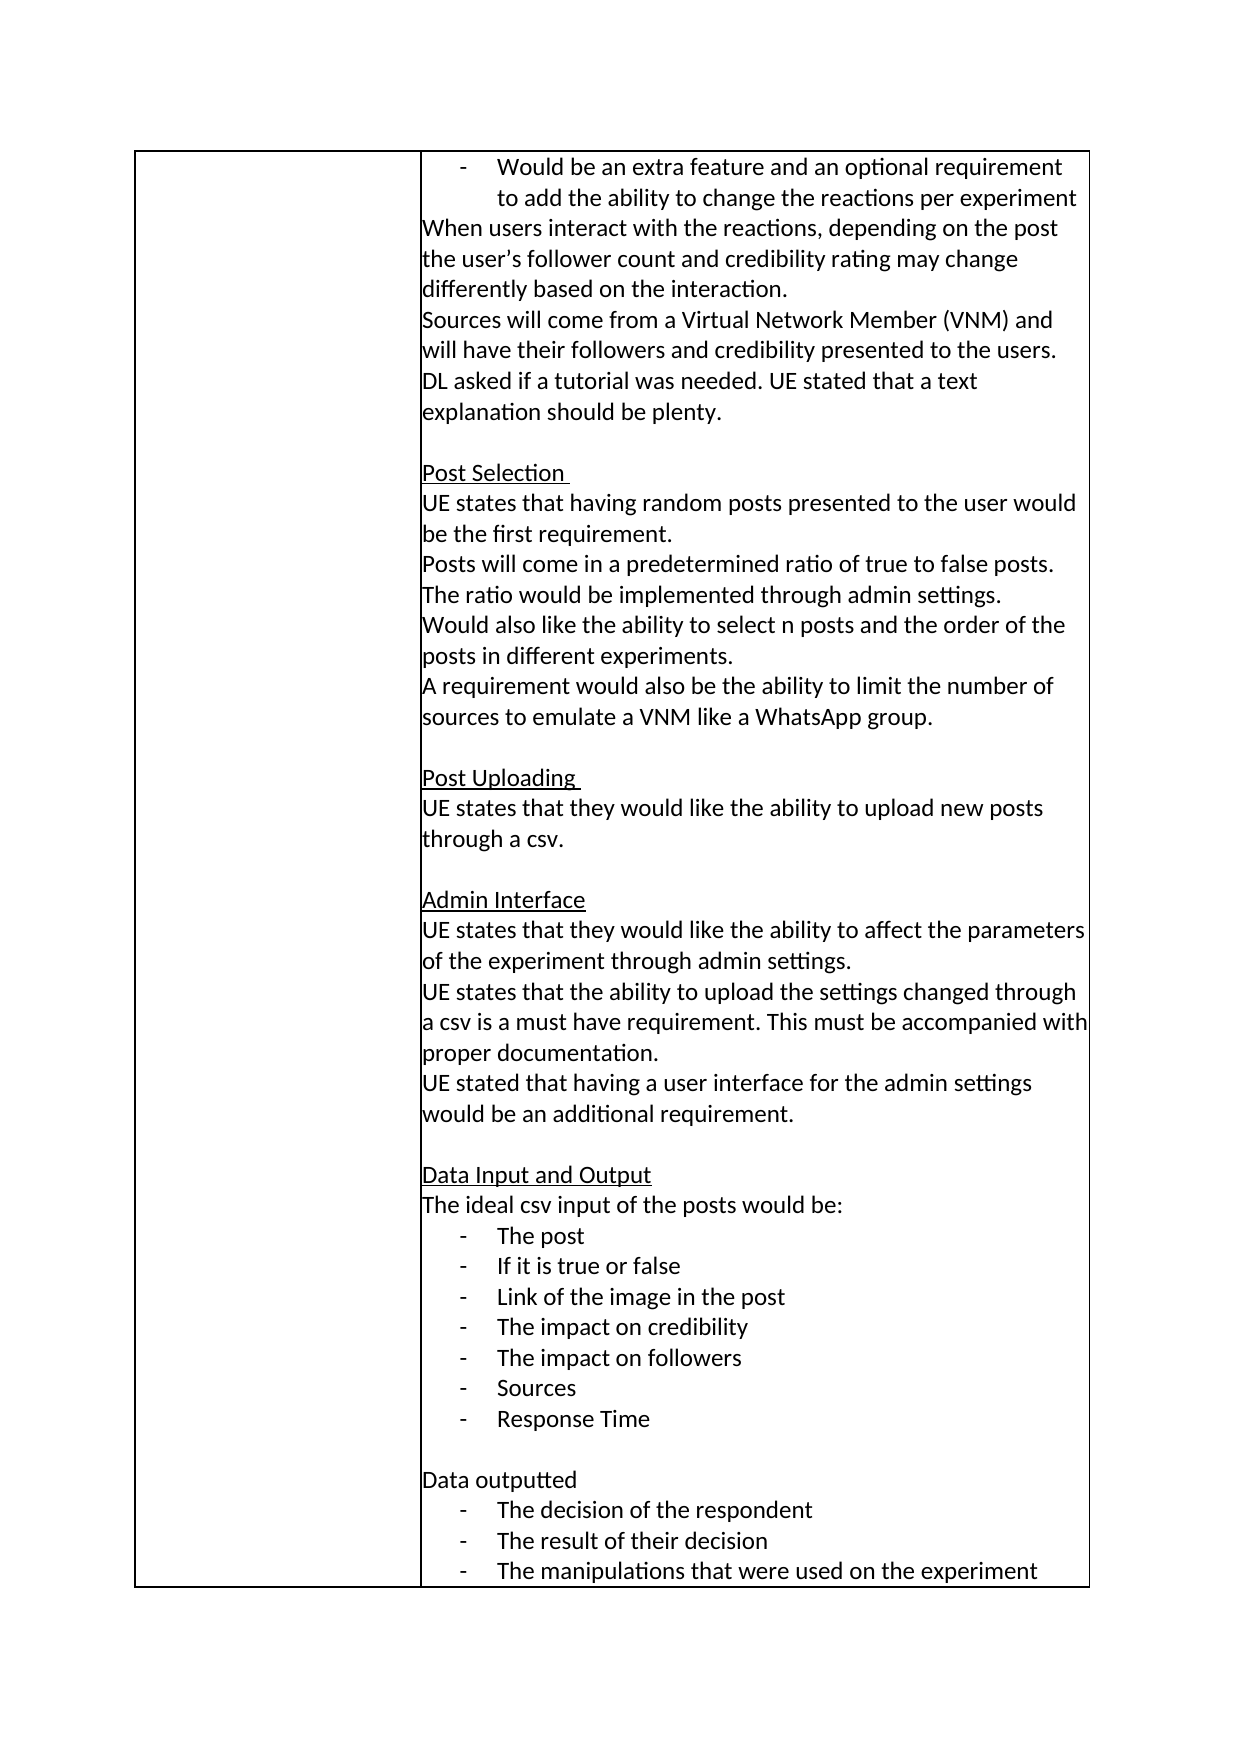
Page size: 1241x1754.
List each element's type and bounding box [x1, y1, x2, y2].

table_cell [136, 152, 420, 1586]
table_cell [422, 152, 1089, 1586]
